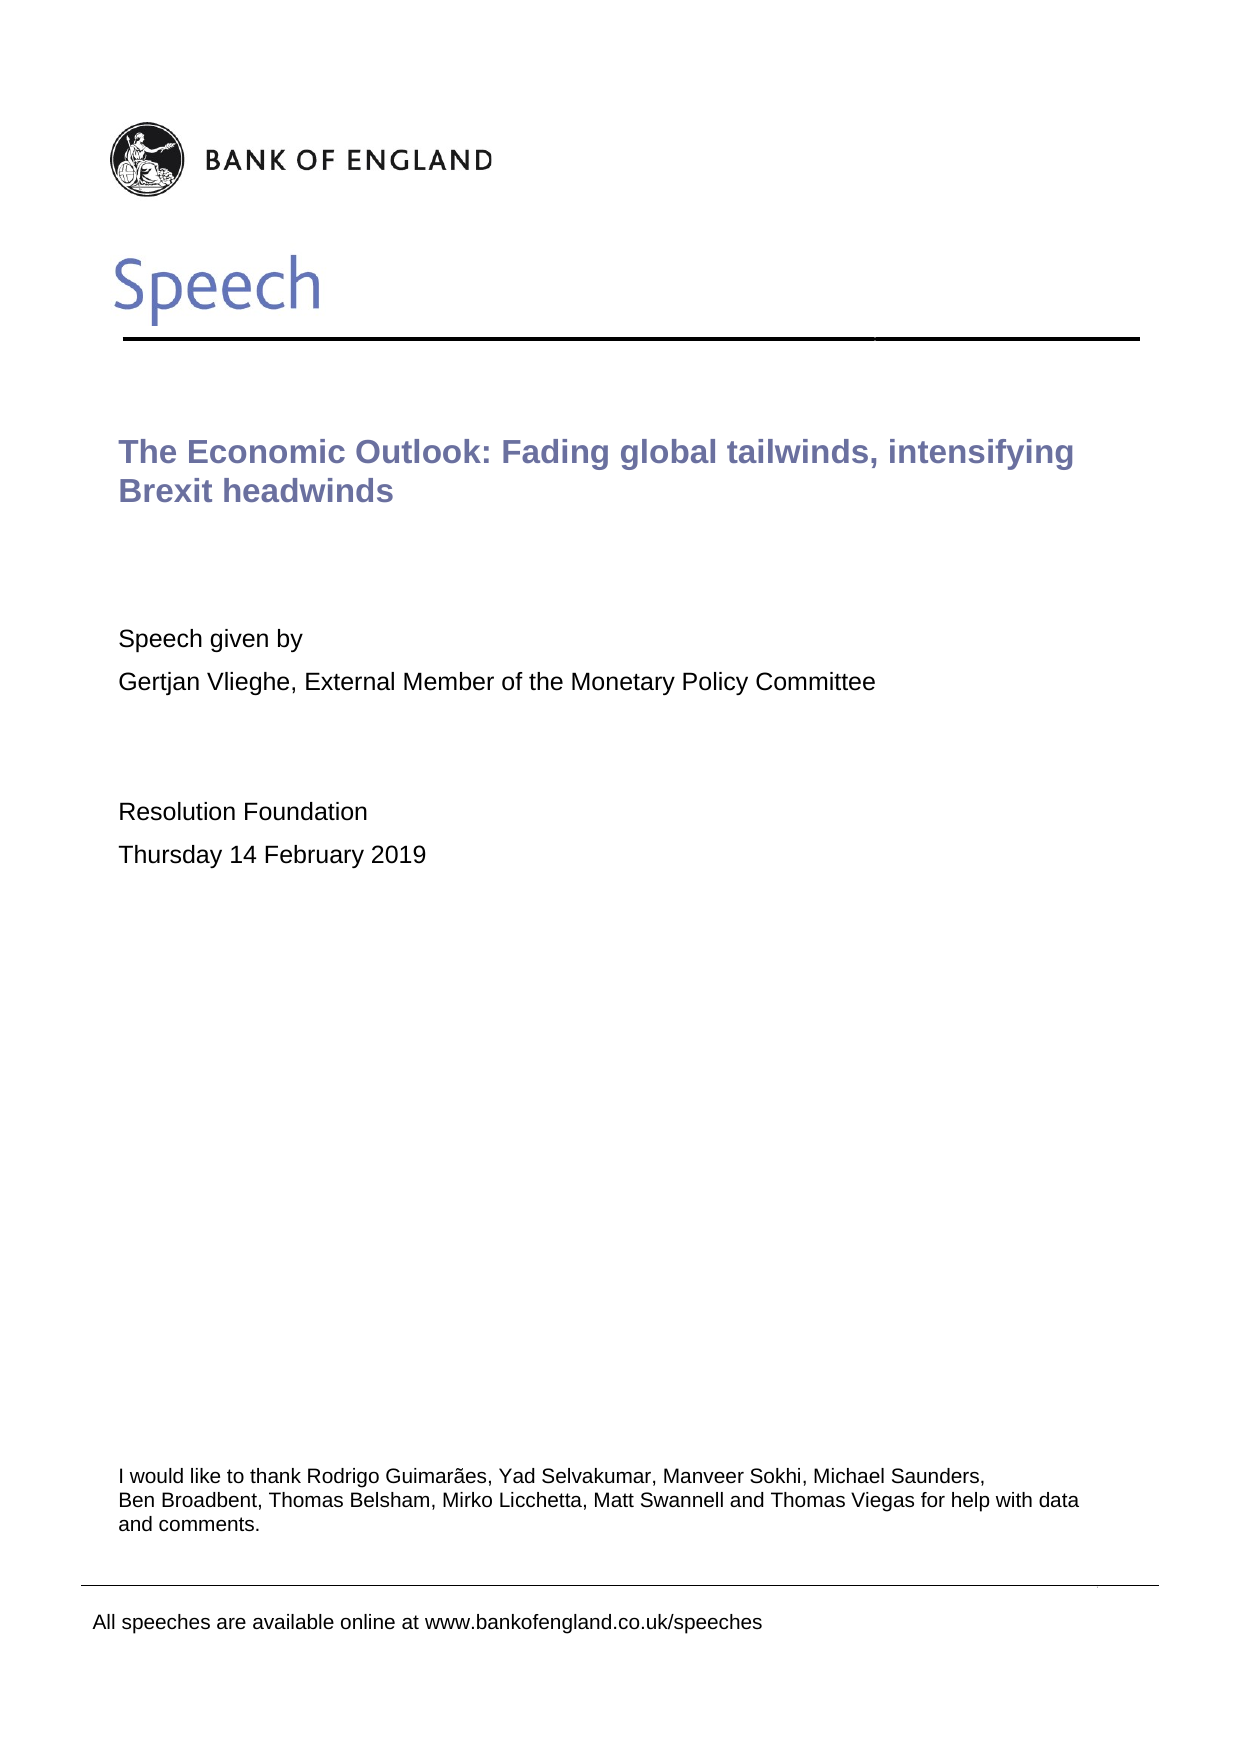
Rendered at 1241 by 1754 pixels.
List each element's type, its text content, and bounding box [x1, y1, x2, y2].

text The Economic Outlook: Fading global tailwinds, intensifying Brexit headwinds [118, 432, 1077, 509]
text Gertjan Vlieghe, External Member of the Monetary Policy Committee [118, 667, 1194, 696]
picture [110, 122, 492, 326]
text Speech given by [118, 624, 1194, 653]
text I would like to thank Rodrigo Guimarães, Yad Selvakumar, Manveer Sokhi, Michael Saunders, [118, 1464, 1194, 1488]
text Resolution Foundation Thursday 14 February 2019 [118, 797, 428, 869]
text Ben Broadbent, Thomas Belsham, Mirko Licchetta, Matt Swannell and Thomas Viegas for help with data and comments. [118, 1488, 1082, 1536]
